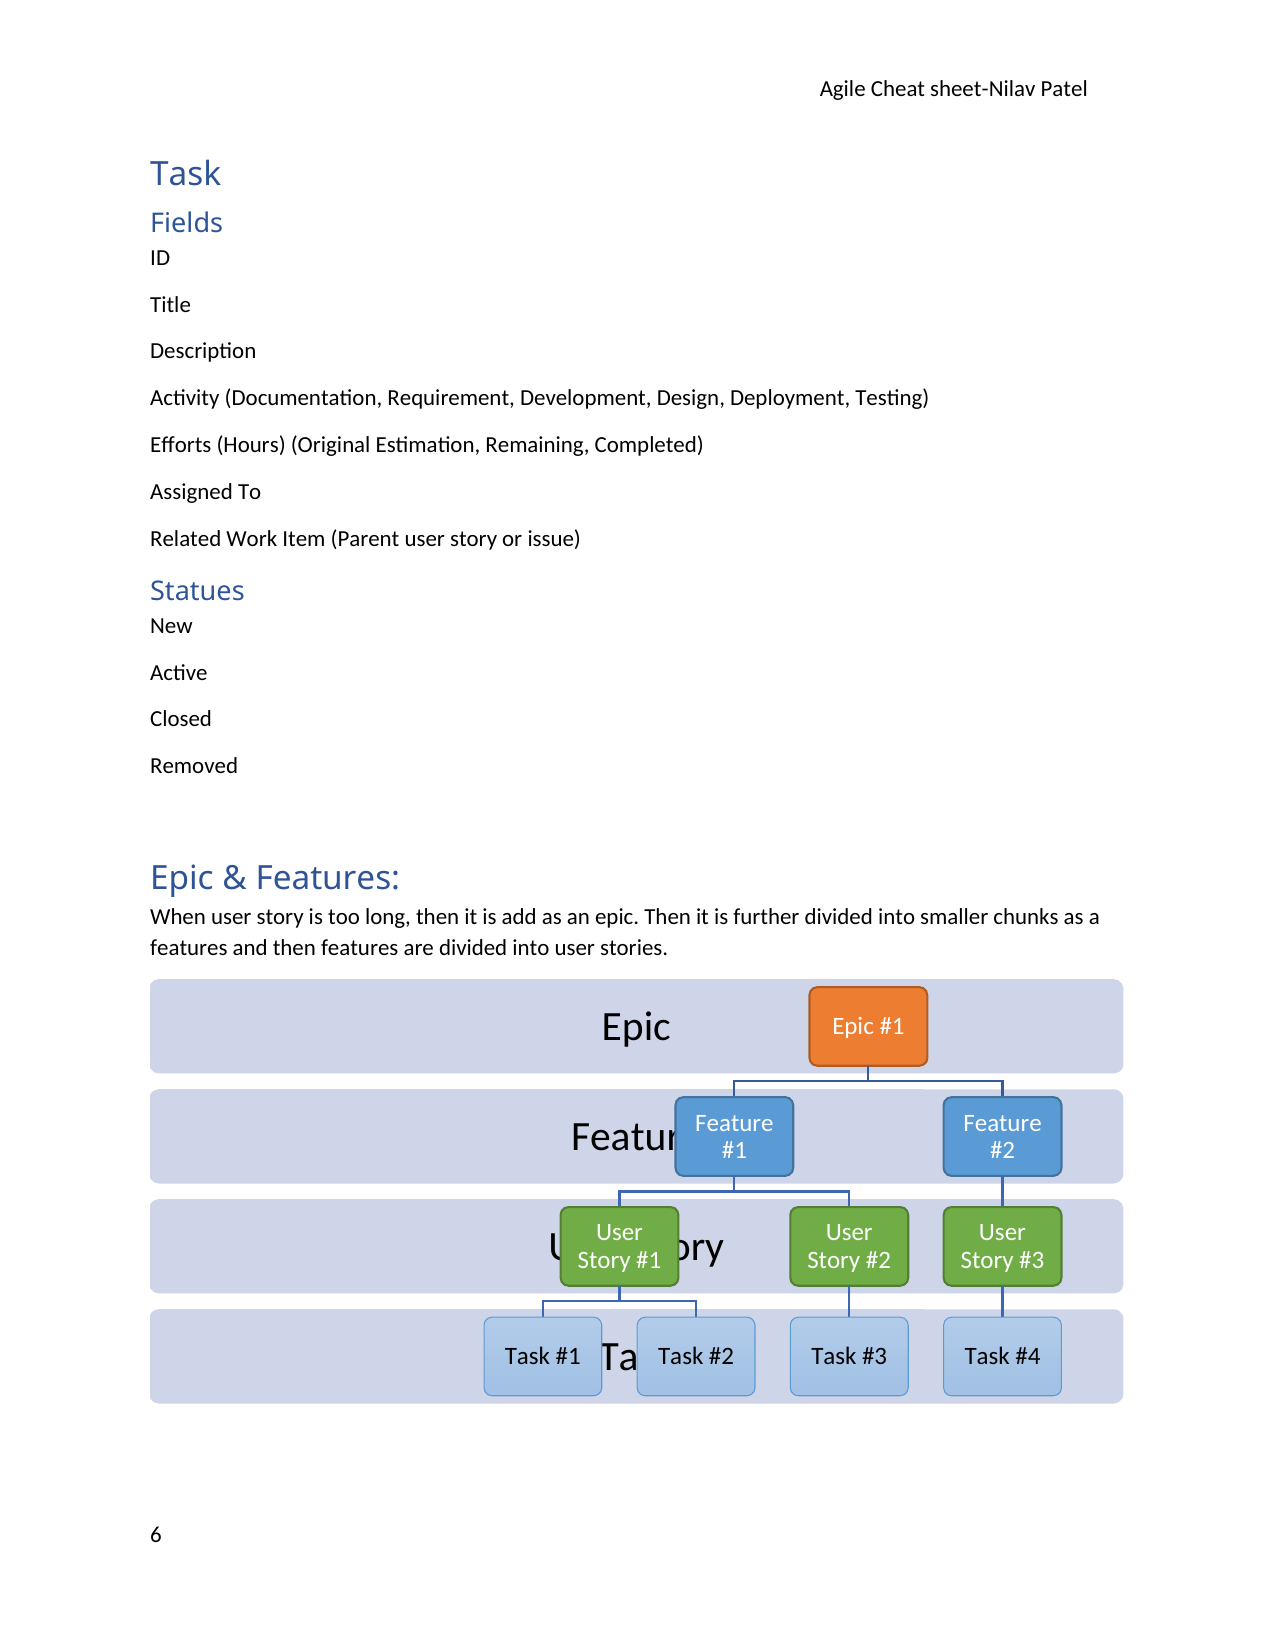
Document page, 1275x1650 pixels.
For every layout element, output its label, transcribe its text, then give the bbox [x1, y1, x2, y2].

text When user story is too long, then it is add as an epic. Then it is further divided into smaller chunks as a features and then features are divided into user stories. [150, 902, 1125, 961]
text ID [150, 243, 1125, 271]
subtitle Task [150, 150, 1125, 195]
text Related Work Item (Parent user story or issue) [150, 524, 1125, 552]
text Assigned To [150, 477, 1125, 505]
text Active [150, 658, 1125, 686]
text New [150, 611, 1125, 639]
text Closed [150, 704, 1125, 733]
text Title [150, 290, 1125, 318]
subtitle Statues [150, 571, 1125, 608]
text Efforts (Hours) (Original Estimation, Remaining, Completed) [150, 430, 1125, 458]
text Description [150, 337, 1125, 365]
subtitle Fields [150, 203, 1125, 240]
subtitle Epic & Features: [150, 853, 1125, 899]
text Activity (Documentation, Requirement, Development, Design, Deployment, Testing) [150, 383, 1125, 412]
text Removed [150, 751, 1125, 779]
